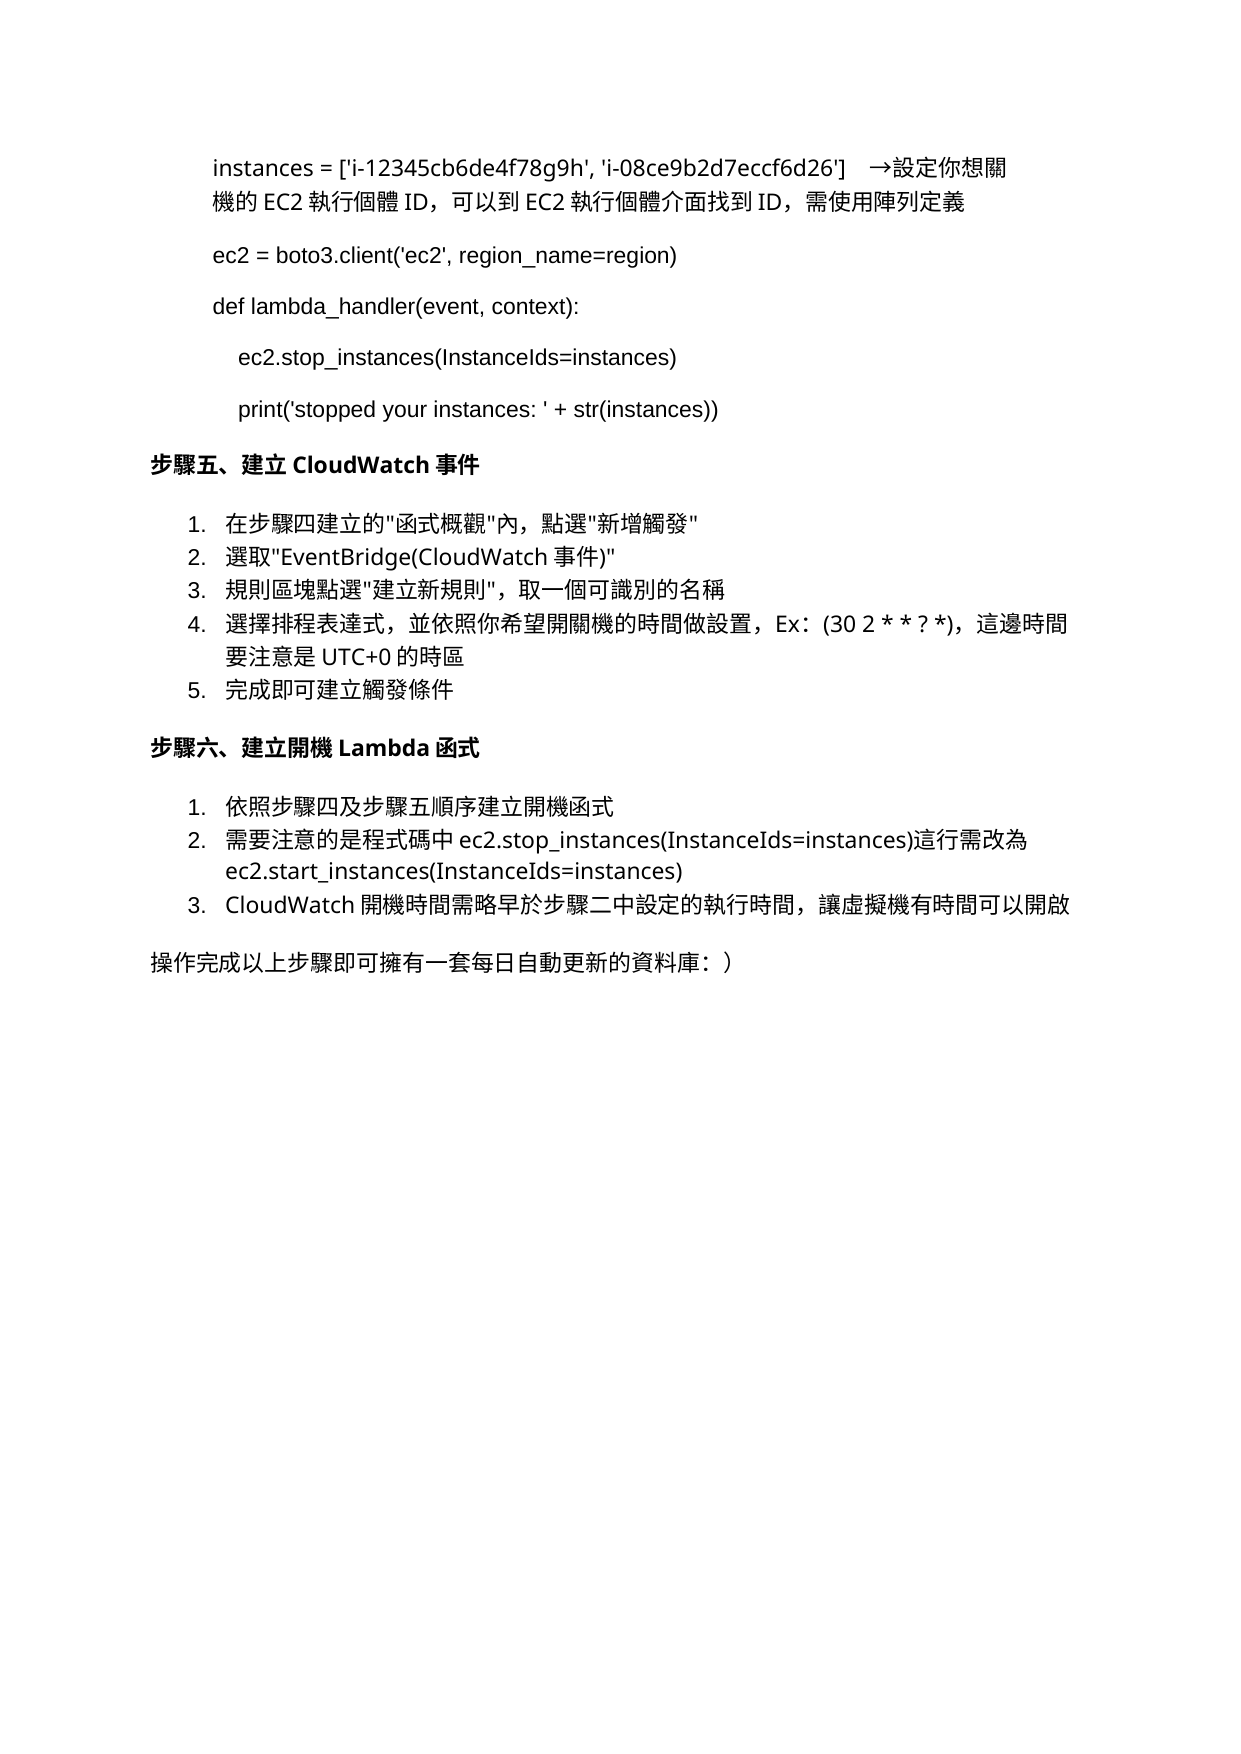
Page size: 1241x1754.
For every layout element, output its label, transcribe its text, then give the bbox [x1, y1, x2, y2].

text 步驟五、建立CloudWatch事件 [150, 447, 1090, 480]
list CloudWatch開機時間需略早於步驟二中設定的執行時間，讓虛擬機有時間可以開啟 [187, 886, 1090, 920]
text ec2.stop_instances(InstanceIds=instances) [212, 344, 1028, 371]
text 步驟六、建立開機Lambda函式 [150, 730, 1090, 764]
text instances = ['i-12345cb6de4f78g9h', 'i-08ce9b2d7eccf6d26'] →設定你想關機的EC2執行個體ID，可以到EC2執行個體介面找到ID，需使用陣列定義 [212, 150, 1028, 217]
list 規則區塊點選"建立新規則"，取一個可識別的名稱 [187, 572, 1090, 605]
list 完成即可建立觸發條件 [187, 672, 1090, 705]
text ec2 = boto3.client('ec2', region_name=region) [212, 242, 1028, 268]
list 選擇排程表達式，並依照你希望開關機的時間做設置，Ex：(30 2 * * ? *)，這邊時間要注意是UTC+0的時區 [187, 605, 1090, 672]
text def lambda_handler(event, context): [212, 293, 1028, 319]
list 依照步驟四及步驟五順序建立開機函式 [187, 789, 1090, 822]
list 選取"EventBridge(CloudWatch事件)" [187, 539, 1090, 572]
text print('stopped your instances: ' + str(instances)) [212, 396, 1028, 422]
list 需要注意的是程式碼中ec2.stop_instances(InstanceIds=instances)這行需改為ec2.start_instances(InstanceIds=instances) [187, 822, 1090, 886]
text 操作完成以上步驟即可擁有一套每日自動更新的資料庫：） [150, 945, 1090, 978]
list 在步驟四建立的"函式概觀"內，點選"新增觸發" [187, 505, 1090, 539]
